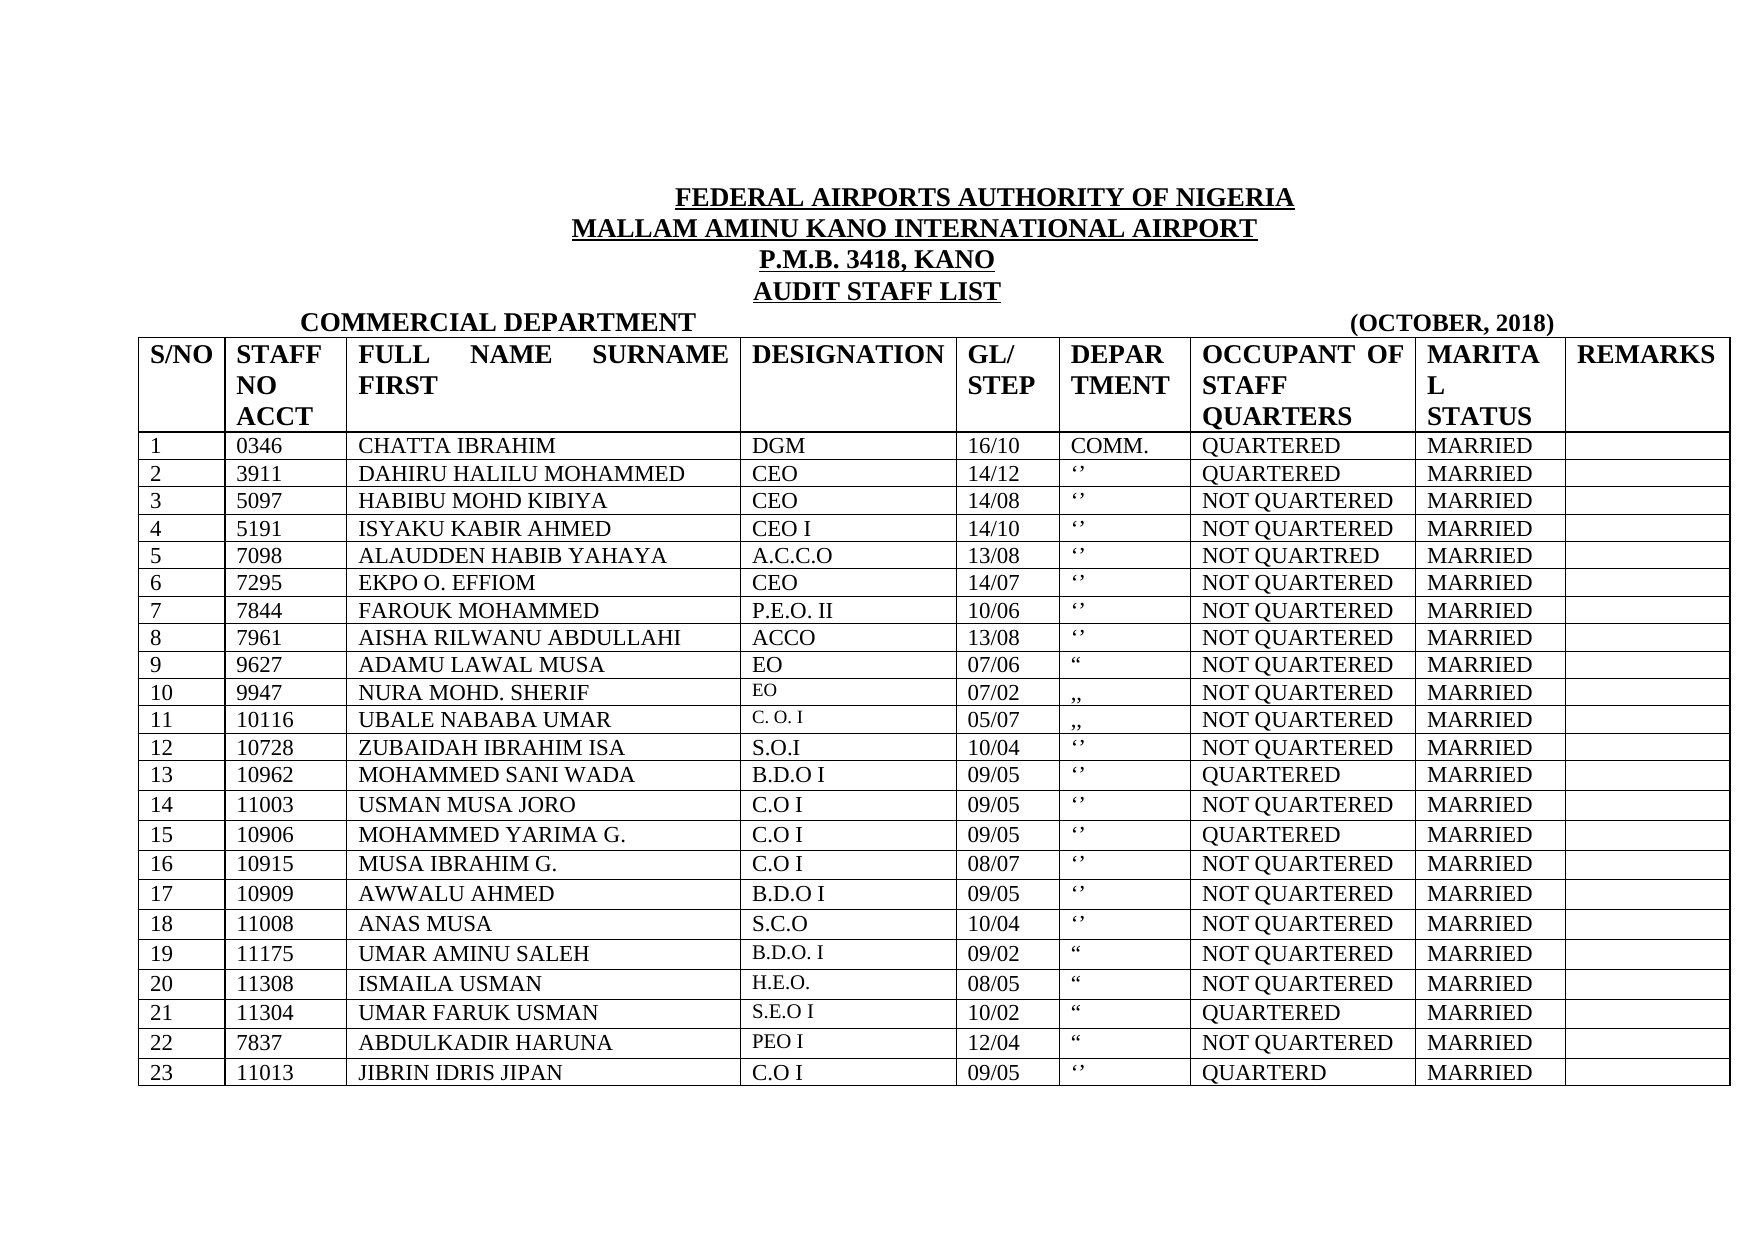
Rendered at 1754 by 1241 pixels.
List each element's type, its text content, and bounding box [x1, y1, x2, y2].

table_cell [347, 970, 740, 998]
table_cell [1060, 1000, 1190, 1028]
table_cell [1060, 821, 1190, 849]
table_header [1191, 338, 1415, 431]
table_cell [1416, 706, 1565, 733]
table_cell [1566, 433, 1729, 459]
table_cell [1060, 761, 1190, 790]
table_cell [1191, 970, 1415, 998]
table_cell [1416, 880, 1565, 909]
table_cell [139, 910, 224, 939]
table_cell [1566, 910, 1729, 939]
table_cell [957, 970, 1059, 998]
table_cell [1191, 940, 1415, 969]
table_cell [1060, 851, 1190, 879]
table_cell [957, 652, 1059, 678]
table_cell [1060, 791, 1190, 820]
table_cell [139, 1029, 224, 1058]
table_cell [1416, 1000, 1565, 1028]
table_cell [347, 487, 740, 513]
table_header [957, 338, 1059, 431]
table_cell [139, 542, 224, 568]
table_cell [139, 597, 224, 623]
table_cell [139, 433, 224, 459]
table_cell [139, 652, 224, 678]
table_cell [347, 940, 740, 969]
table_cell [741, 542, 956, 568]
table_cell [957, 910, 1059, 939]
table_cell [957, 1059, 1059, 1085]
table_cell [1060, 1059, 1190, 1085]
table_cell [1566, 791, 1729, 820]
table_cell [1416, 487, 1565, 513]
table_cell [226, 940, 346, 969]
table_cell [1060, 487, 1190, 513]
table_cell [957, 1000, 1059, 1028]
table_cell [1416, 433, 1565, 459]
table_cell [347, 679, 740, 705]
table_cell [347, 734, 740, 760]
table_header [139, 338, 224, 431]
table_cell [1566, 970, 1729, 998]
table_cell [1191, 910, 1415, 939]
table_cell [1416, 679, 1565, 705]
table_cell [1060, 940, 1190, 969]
text FEDERAL AIRPORTS AUTHORITY OF NIGERIA [600, 181, 1604, 212]
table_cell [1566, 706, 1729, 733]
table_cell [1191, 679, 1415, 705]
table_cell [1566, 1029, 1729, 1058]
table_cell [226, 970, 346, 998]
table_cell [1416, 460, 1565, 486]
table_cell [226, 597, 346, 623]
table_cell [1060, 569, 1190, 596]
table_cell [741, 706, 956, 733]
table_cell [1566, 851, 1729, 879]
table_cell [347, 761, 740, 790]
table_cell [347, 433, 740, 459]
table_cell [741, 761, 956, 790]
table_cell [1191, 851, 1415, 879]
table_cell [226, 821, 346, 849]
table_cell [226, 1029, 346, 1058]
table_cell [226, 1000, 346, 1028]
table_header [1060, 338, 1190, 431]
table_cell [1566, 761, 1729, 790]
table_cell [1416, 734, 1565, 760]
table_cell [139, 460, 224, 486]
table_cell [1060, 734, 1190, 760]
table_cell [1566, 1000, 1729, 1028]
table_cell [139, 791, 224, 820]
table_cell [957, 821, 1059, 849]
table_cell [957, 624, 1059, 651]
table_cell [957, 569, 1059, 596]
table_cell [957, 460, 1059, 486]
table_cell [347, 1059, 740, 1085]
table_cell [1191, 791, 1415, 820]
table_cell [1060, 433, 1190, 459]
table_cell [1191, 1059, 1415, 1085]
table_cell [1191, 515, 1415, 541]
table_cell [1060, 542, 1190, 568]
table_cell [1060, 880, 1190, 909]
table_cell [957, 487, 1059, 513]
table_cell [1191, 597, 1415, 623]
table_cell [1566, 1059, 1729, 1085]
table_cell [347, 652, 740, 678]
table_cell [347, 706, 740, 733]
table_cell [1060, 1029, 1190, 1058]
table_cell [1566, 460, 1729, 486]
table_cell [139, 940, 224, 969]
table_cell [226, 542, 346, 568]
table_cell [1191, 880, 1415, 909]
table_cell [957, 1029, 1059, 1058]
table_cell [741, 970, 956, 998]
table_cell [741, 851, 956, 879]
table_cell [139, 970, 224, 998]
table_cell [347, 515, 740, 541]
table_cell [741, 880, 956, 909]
text COMMERCIAL DEPARTMENT (OCTOBER, 2018) [225, 306, 1604, 337]
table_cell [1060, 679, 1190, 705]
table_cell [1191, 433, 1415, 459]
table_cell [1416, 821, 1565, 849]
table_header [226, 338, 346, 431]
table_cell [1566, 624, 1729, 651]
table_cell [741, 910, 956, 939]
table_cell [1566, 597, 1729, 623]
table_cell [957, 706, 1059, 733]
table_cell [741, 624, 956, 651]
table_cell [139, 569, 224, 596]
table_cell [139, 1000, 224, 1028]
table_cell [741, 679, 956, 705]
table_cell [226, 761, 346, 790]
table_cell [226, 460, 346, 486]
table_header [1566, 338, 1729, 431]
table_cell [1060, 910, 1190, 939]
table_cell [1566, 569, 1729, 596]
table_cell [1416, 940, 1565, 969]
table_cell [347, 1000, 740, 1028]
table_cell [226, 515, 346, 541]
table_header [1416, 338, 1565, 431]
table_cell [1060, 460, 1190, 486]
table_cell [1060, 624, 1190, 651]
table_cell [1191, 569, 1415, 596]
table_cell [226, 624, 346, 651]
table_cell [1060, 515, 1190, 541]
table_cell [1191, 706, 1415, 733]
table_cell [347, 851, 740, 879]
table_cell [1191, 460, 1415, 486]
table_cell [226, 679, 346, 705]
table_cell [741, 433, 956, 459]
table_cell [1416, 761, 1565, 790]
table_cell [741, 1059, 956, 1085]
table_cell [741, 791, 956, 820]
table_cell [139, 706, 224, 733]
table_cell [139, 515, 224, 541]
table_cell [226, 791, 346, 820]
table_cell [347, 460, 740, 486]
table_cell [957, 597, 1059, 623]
text MALLAM AMINU KANO INTERNATIONAL AIRPORT [150, 212, 1604, 243]
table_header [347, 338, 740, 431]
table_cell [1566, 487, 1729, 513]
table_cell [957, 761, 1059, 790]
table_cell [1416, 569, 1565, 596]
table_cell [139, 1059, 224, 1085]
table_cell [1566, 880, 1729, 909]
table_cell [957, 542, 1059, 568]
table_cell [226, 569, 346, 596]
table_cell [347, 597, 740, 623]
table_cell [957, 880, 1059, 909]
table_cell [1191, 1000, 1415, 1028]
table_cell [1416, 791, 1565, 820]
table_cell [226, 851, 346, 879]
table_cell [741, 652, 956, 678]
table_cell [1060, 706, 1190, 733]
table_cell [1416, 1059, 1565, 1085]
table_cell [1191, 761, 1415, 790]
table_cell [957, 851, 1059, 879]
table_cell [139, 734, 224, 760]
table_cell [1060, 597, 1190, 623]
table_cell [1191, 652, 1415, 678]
text AUDIT STAFF LIST [150, 274, 1604, 306]
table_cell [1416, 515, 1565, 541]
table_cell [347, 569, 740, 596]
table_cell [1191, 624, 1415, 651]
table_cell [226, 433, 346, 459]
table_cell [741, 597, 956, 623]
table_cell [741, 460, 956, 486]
text P.M.B. 3418, KANO [150, 243, 1604, 274]
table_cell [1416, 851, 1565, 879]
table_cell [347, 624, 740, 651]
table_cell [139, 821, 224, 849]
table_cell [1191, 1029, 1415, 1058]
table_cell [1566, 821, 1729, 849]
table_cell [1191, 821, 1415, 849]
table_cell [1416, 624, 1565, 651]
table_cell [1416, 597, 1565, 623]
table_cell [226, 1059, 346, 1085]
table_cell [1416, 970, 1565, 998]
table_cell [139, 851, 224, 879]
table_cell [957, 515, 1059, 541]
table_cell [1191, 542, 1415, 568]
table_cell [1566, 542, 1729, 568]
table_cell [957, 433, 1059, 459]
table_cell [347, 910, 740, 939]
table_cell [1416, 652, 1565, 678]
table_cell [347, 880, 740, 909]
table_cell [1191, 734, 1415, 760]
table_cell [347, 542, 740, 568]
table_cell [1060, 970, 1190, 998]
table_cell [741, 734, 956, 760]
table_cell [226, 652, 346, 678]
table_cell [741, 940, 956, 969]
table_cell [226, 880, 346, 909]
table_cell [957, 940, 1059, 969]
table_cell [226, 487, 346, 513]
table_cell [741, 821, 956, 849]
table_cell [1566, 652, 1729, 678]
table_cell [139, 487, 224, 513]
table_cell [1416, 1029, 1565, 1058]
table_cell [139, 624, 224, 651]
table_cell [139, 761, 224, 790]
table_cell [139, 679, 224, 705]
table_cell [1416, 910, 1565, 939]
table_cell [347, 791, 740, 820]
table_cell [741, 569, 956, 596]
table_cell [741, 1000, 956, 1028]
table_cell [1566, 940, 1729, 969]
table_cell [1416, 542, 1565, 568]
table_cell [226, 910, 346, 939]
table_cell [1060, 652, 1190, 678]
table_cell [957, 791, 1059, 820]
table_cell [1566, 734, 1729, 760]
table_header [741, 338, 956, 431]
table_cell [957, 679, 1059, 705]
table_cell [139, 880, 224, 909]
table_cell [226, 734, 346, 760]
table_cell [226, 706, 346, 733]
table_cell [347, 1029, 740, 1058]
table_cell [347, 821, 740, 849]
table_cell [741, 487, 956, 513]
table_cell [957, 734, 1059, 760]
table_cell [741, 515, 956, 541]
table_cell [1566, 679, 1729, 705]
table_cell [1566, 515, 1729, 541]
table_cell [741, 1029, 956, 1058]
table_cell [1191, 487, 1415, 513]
